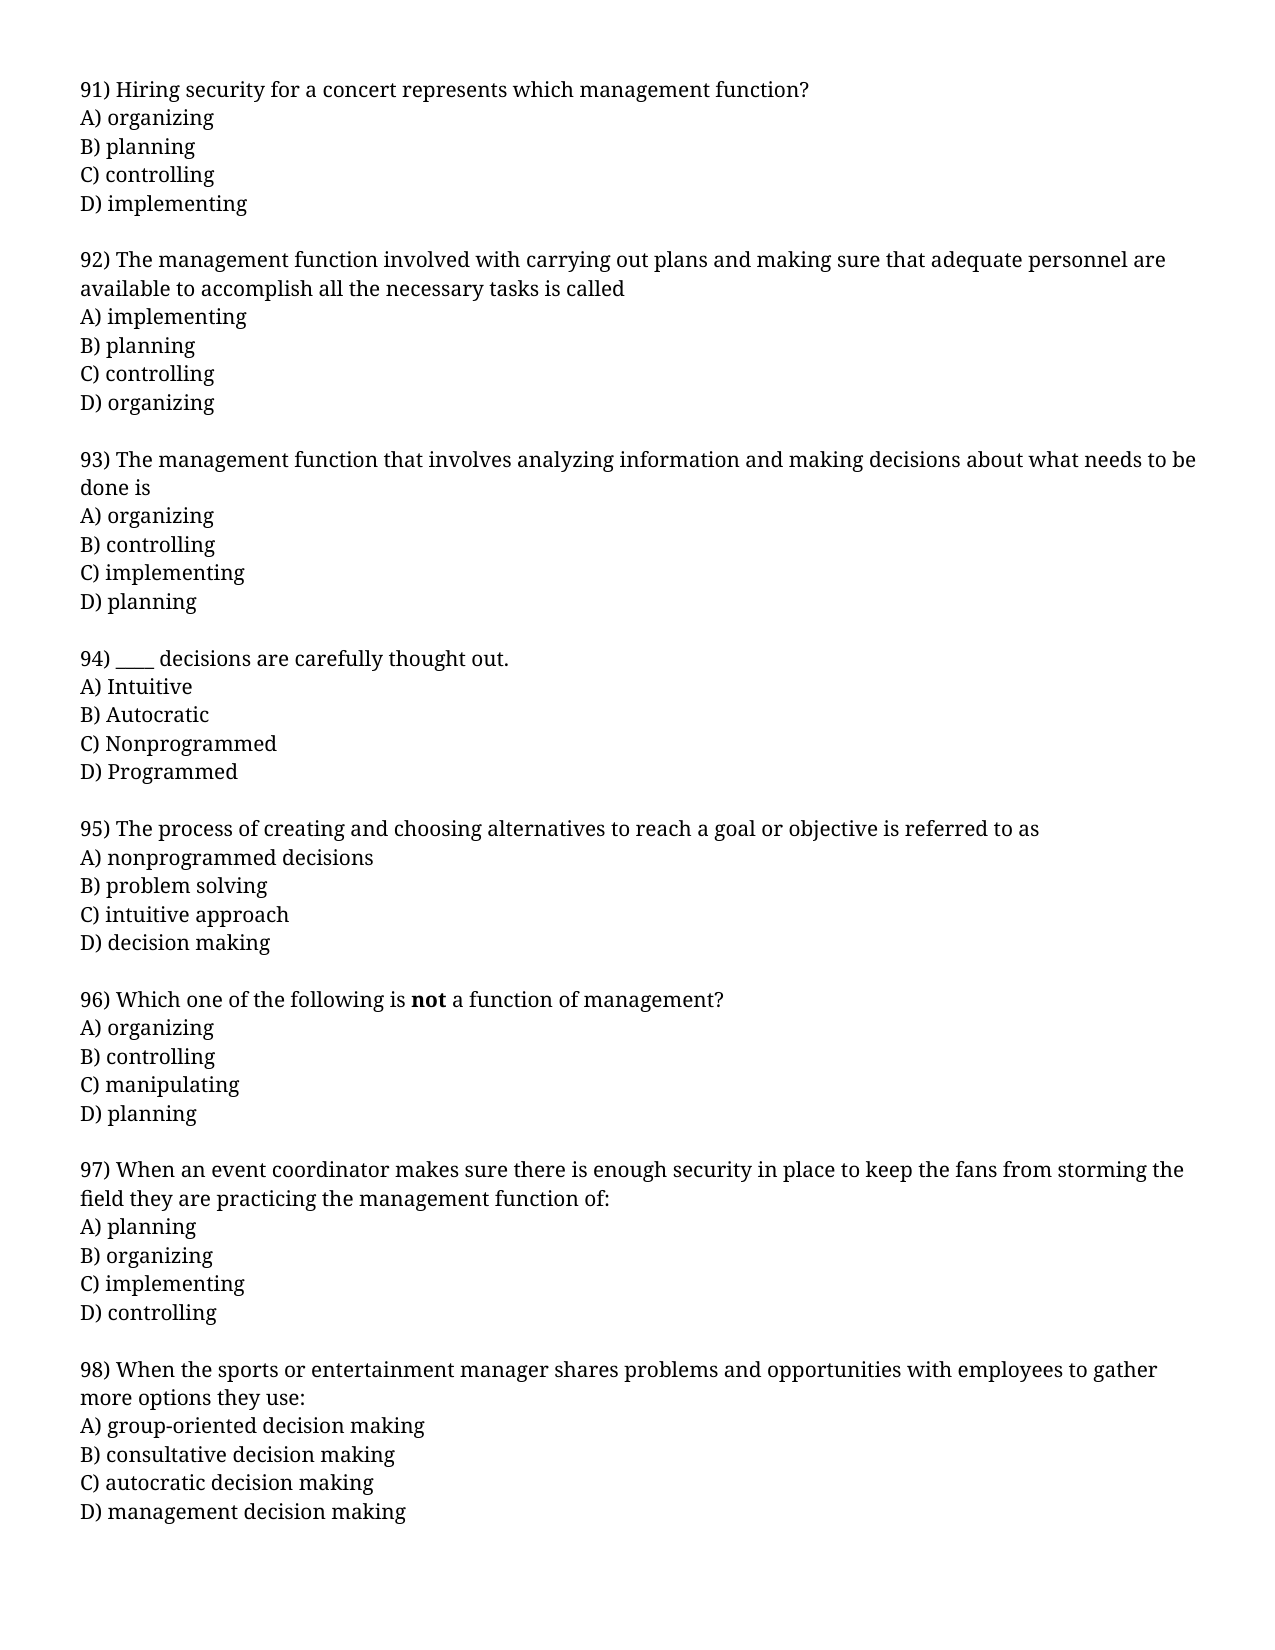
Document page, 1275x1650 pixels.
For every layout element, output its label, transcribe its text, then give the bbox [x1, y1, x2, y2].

text C) Nonprogrammed [80, 729, 1200, 757]
text B) planning [80, 132, 1200, 160]
text B) planning [80, 331, 1200, 359]
text 91) Hiring security for a concert represents which management function? [80, 75, 1200, 103]
text A) implementing [80, 302, 1200, 331]
text A) organizing [80, 103, 1200, 132]
text 97) When an event coordinator makes sure there is enough security in place to keep the fans from storming the field they are practicing the management function of: [80, 1156, 1200, 1212]
text D) decision making [80, 928, 1200, 957]
text 92) The management function involved with carrying out plans and making sure that adequate personnel are available to accomplish all the necessary tasks is called [80, 246, 1200, 302]
text D) controlling [80, 1298, 1200, 1326]
text 98) When the sports or entertainment manager shares problems and opportunities with employees to gather more options they use: [80, 1355, 1200, 1412]
text 96) Which one of the following is not a function of management? [80, 985, 1200, 1013]
text D) planning [80, 587, 1200, 615]
text B) organizing [80, 1241, 1200, 1269]
text A) group-oriented decision making [80, 1412, 1200, 1440]
text C) controlling [80, 160, 1200, 189]
text B) Autocratic [80, 701, 1200, 729]
text D) Programmed [80, 757, 1200, 786]
text 93) The management function that involves analyzing information and making decisions about what needs to be done is [80, 445, 1200, 502]
text A) Intuitive [80, 672, 1200, 701]
text B) controlling [80, 530, 1200, 558]
text D) implementing [80, 189, 1200, 217]
text 95) The process of creating and choosing alternatives to reach a goal or objective is referred to as [80, 814, 1200, 843]
text A) organizing [80, 1013, 1200, 1042]
text C) controlling [80, 359, 1200, 388]
text B) problem solving [80, 871, 1200, 900]
text C) manipulating [80, 1070, 1200, 1099]
text A) planning [80, 1212, 1200, 1241]
text D) management decision making [80, 1497, 1200, 1525]
text B) controlling [80, 1042, 1200, 1070]
text C) intuitive approach [80, 900, 1200, 928]
text A) nonprogrammed decisions [80, 843, 1200, 871]
text 94) ____ decisions are carefully thought out. [80, 644, 1200, 672]
text C) autocratic decision making [80, 1468, 1200, 1497]
text C) implementing [80, 1269, 1200, 1298]
text C) implementing [80, 558, 1200, 587]
text D) organizing [80, 388, 1200, 416]
text D) planning [80, 1099, 1200, 1127]
text B) consultative decision making [80, 1440, 1200, 1468]
text A) organizing [80, 502, 1200, 530]
